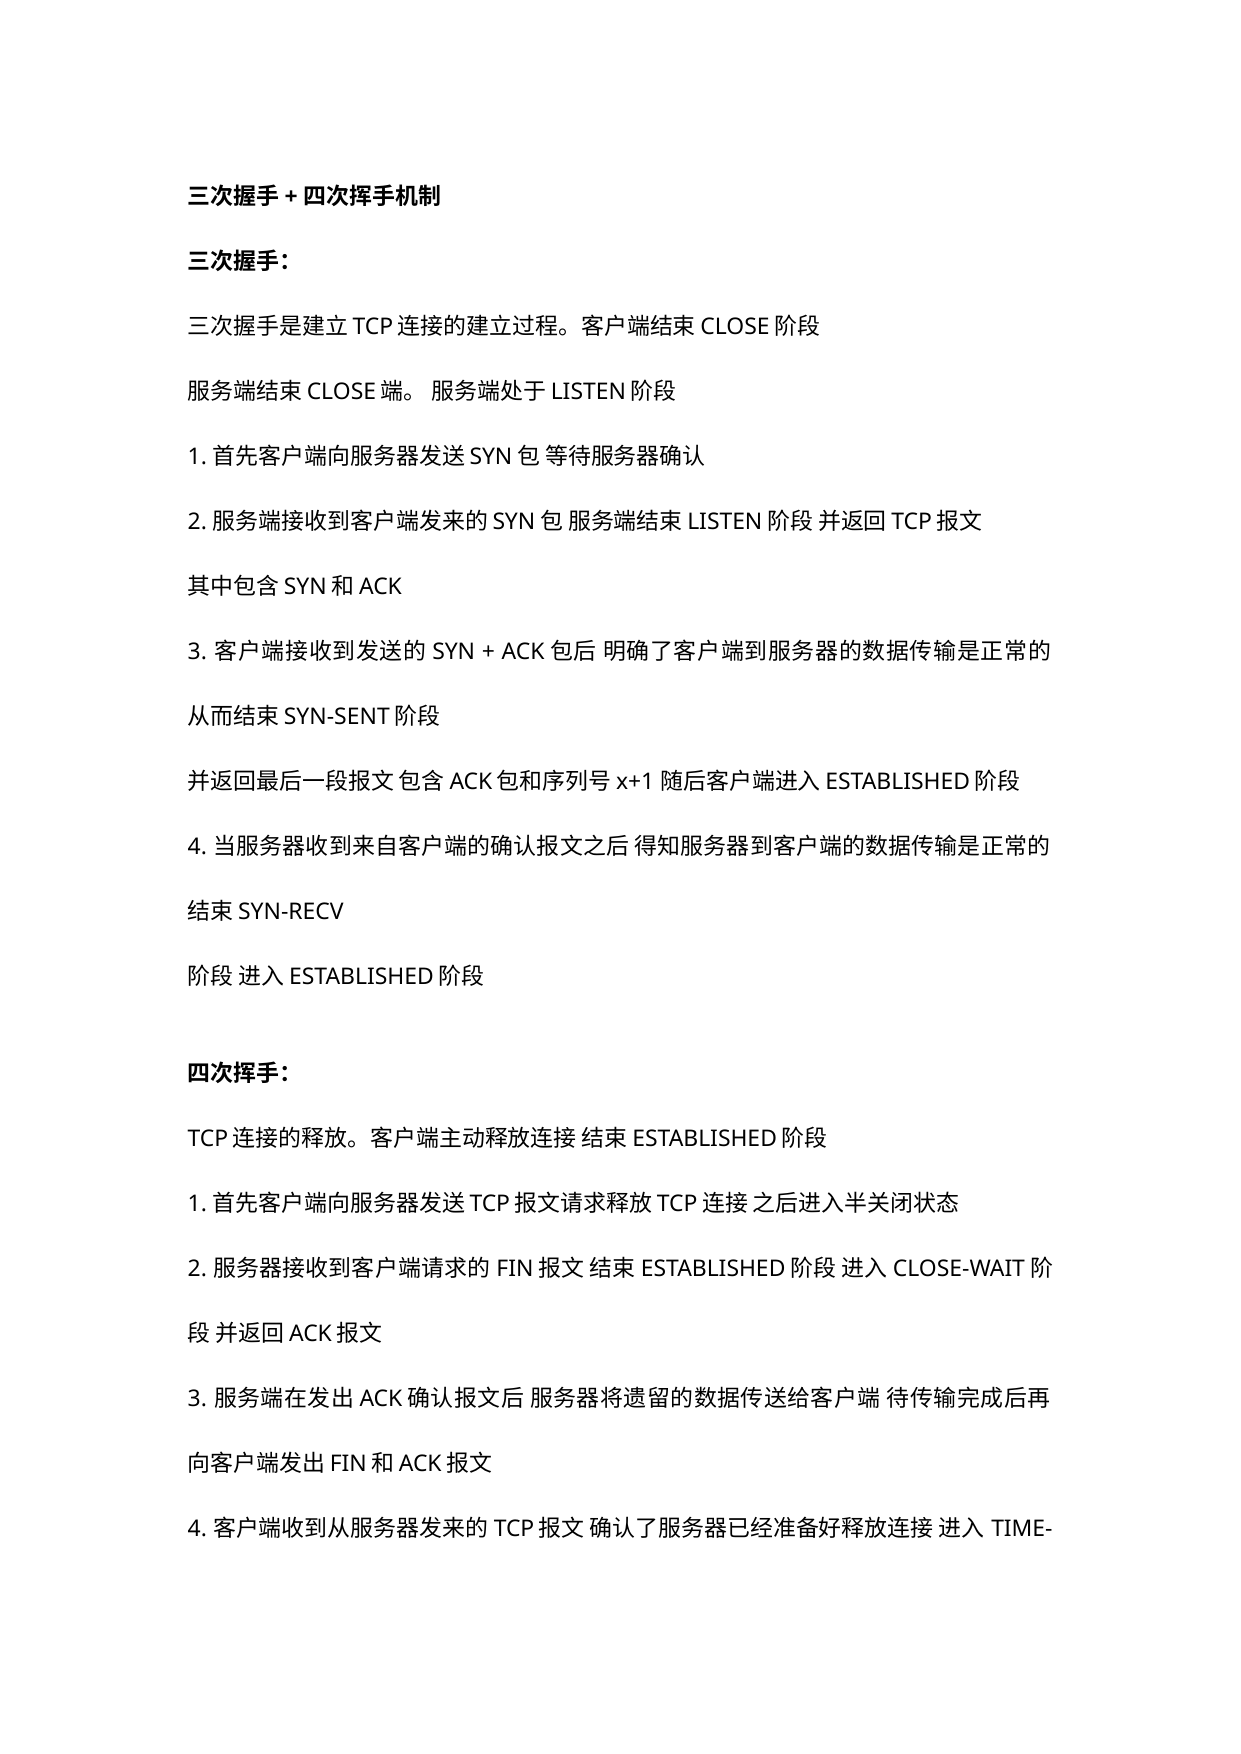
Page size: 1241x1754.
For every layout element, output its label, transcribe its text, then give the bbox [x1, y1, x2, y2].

text 3. 服务端在发出ACK确认报文后 服务器将遗留的数据传送给客户端 待传输完成后再向客户端发出FIN和ACK报文 [187, 1364, 1053, 1494]
text 三次握手 + 四次挥手机制 [187, 162, 1053, 227]
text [187, 1494, 1053, 1559]
text 三次握手： [187, 227, 1053, 292]
text 三次握手是建立TCP连接的建立过程。客户端结束CLOSE阶段 [187, 292, 1053, 357]
text TCP连接的释放。客户端主动释放连接 结束ESTABLISHED阶段 [187, 1104, 1053, 1169]
text 其中包含SYN和ACK [187, 552, 1053, 617]
text 3. 客户端接收到发送的SYN + ACK包后 明确了客户端到服务器的数据传输是正常的 从而结束SYN-SENT阶段 [187, 617, 1053, 747]
text 服务端结束CLOSE端。 服务端处于LISTEN阶段 [187, 357, 1053, 422]
text 1. 首先客户端向服务器发送SYN包 等待服务器确认 [187, 422, 1053, 487]
text 阶段 进入ESTABLISHED阶段 [187, 942, 1053, 1007]
text 四次挥手： [187, 1039, 1053, 1104]
text 4. 当服务器收到来自客户端的确认报文之后 得知服务器到客户端的数据传输是正常的 结束SYN-RECV [187, 812, 1053, 942]
text 1. 首先客户端向服务器发送TCP报文请求释放TCP连接 之后进入半关闭状态 [187, 1169, 1053, 1234]
text 2. 服务端接收到客户端发来的SYN包 服务端结束LISTEN阶段 并返回TCP报文 [187, 487, 1053, 552]
text 并返回最后一段报文 包含ACK包和序列号x+1 随后客户端进入ESTABLISHED阶段 [187, 747, 1053, 812]
text 2. 服务器接收到客户端请求的 FIN报文 结束ESTABLISHED阶段 进入CLOSE-WAIT阶段 并返回ACK报文 [187, 1234, 1053, 1364]
